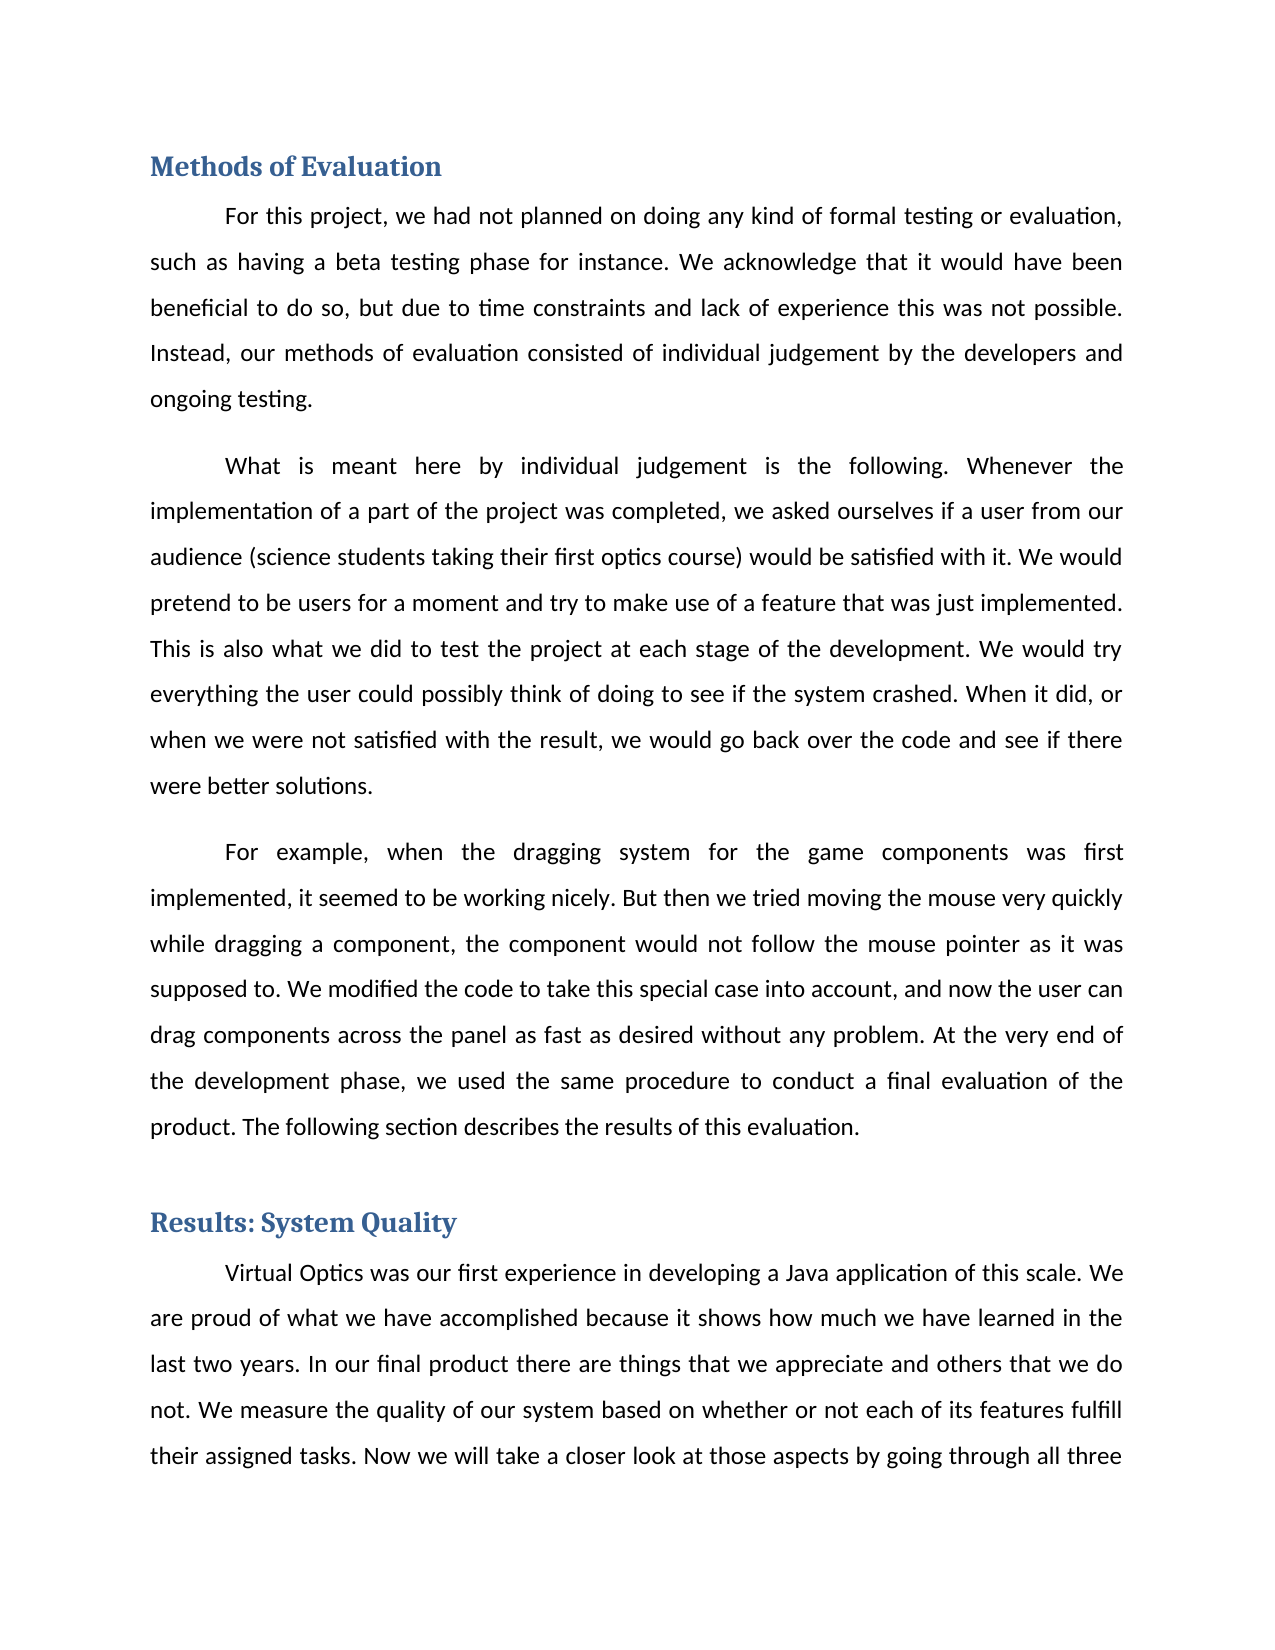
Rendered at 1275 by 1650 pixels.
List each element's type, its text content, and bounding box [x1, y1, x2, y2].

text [150, 1257, 1125, 1470]
text What is meant here by individual judgement is the following. Whenever the implementation of a part of the project was completed, we asked ourselves if a user from our audience (science students taking their first optics course) would be satisfied with it. We would pretend to be users for a moment and try to make use of a feature that was just implemented. This is also what we did to test the project at each stage of the development. We would try everything the user could possibly think of doing to see if the system crashed. When it did, or when we were not satisfied with the result, we would go back over the code and see if there were better solutions. [150, 450, 1125, 800]
subtitle Methods of Evaluation [150, 150, 1125, 183]
subtitle Results: System Quality [150, 1207, 1125, 1240]
text For example, when the dragging system for the game components was first implemented, it seemed to be working nicely. But then we tried moving the mouse very quickly while dragging a component, the component would not follow the mouse pointer as it was supposed to. We modified the code to take this special case into account, and now the user can drag components across the panel as fast as desired without any problem. At the very end of the development phase, we used the same procedure to conduct a final evaluation of the product. The following section describes the results of this evaluation. [150, 836, 1125, 1141]
text For this project, we had not planned on doing any kind of formal testing or evaluation, such as having a beta testing phase for instance. We acknowledge that it would have been beneficial to do so, but due to time constraints and lack of experience this was not possible. Instead, our methods of evaluation consisted of individual judgement by the developers and ongoing testing. [150, 200, 1125, 414]
